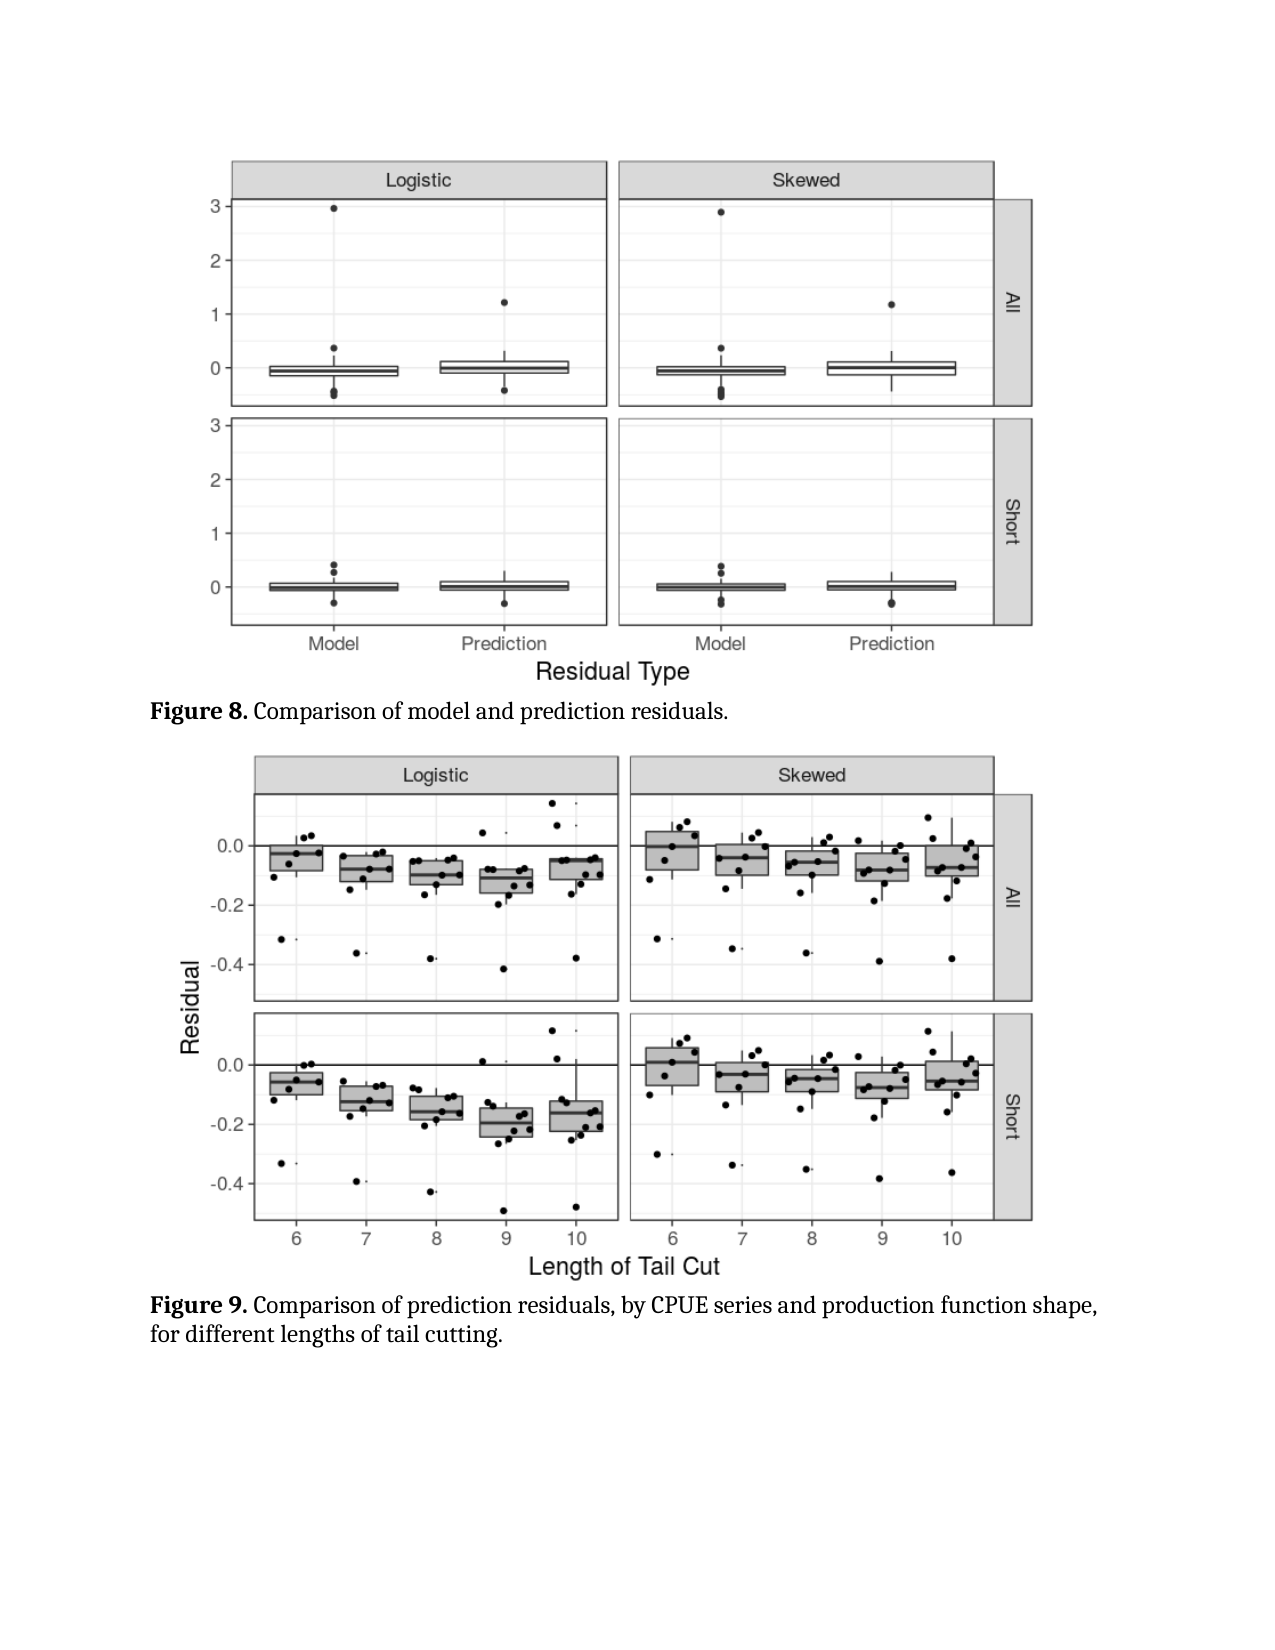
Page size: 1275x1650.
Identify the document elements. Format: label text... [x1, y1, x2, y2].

picture [168, 150, 1044, 697]
picture [168, 744, 1044, 1292]
